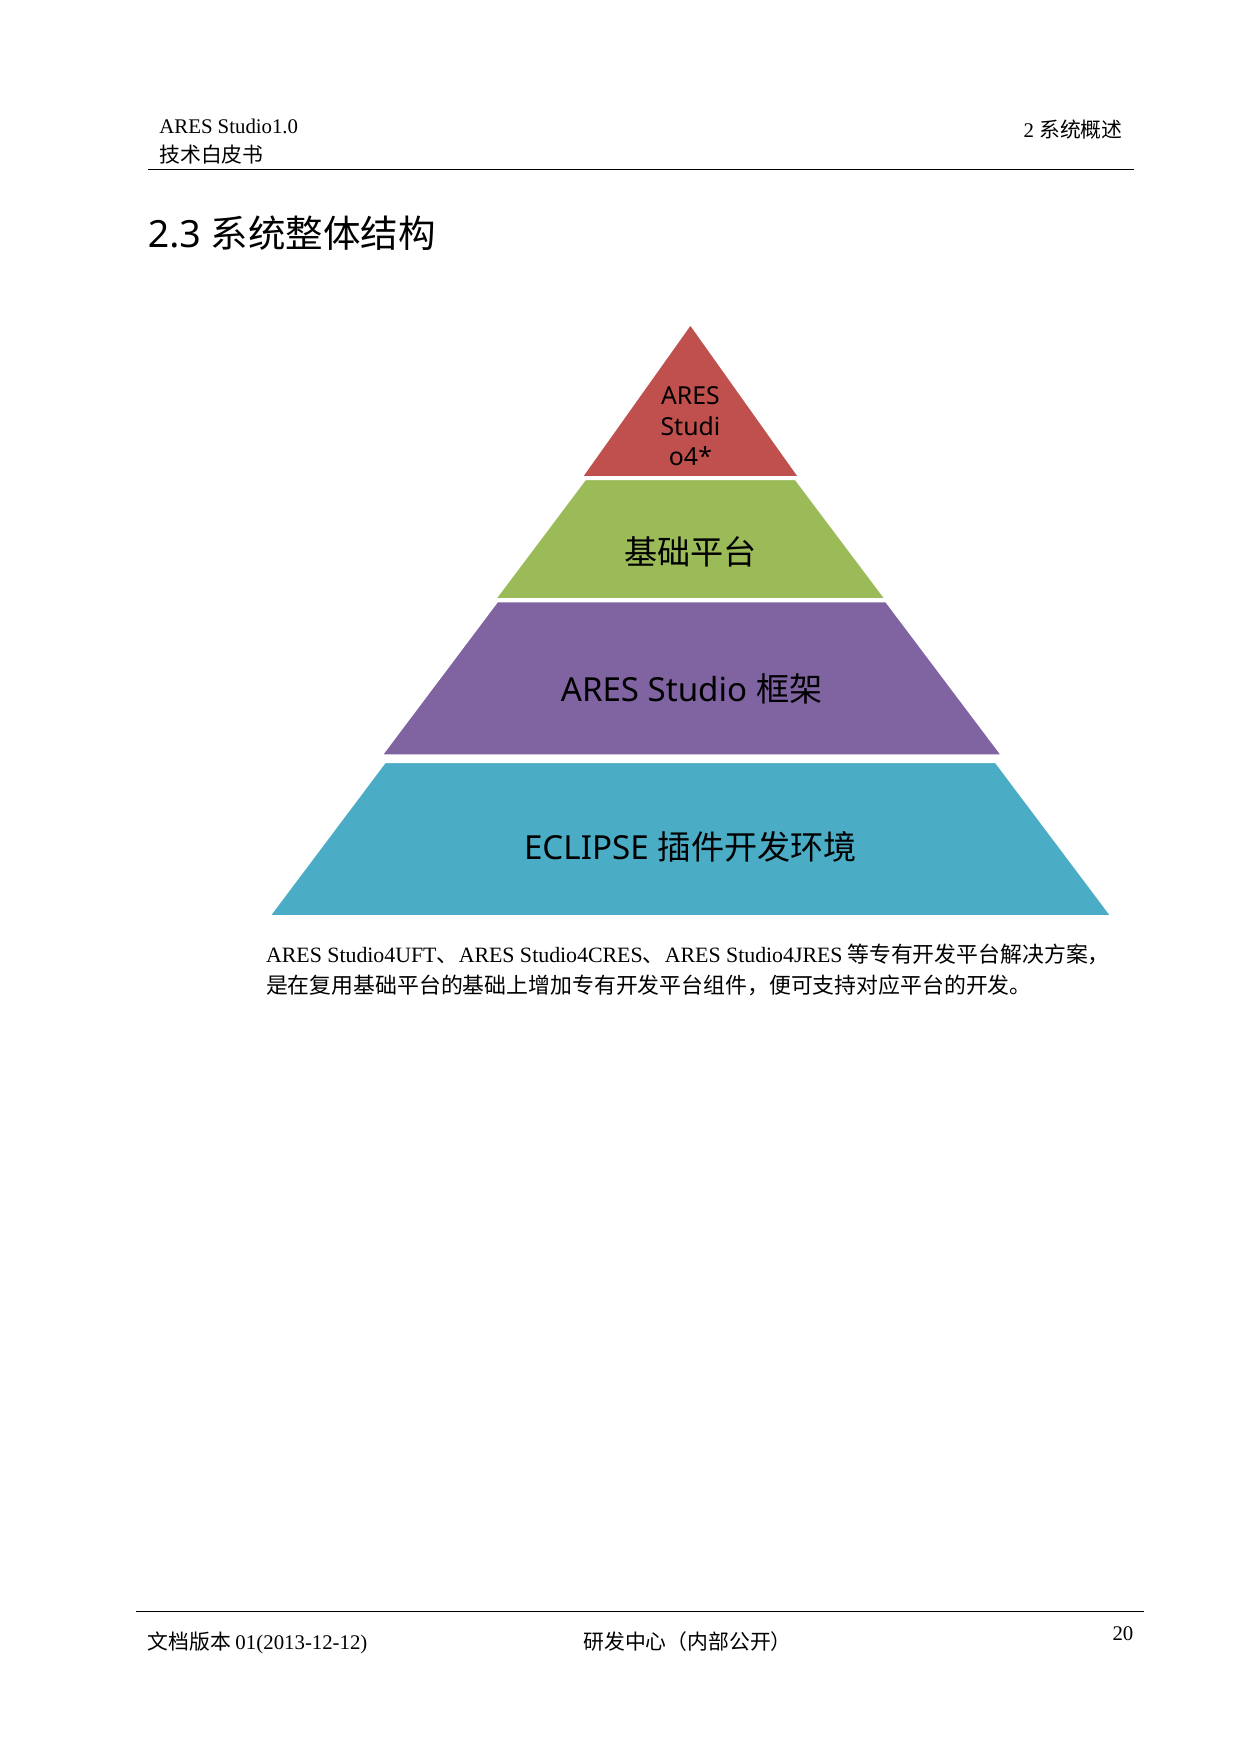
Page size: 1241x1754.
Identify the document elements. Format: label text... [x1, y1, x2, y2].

subtitle 系统整体结构 [148, 204, 1122, 258]
text ARES Studio4UFT、ARES Studio4CRES、ARES Studio4JRES等专有开发平台解决方案，是在复用基础平台的基础上增加专有开发平台组件，便可支持对应平台的开发。 [266, 937, 1122, 1000]
